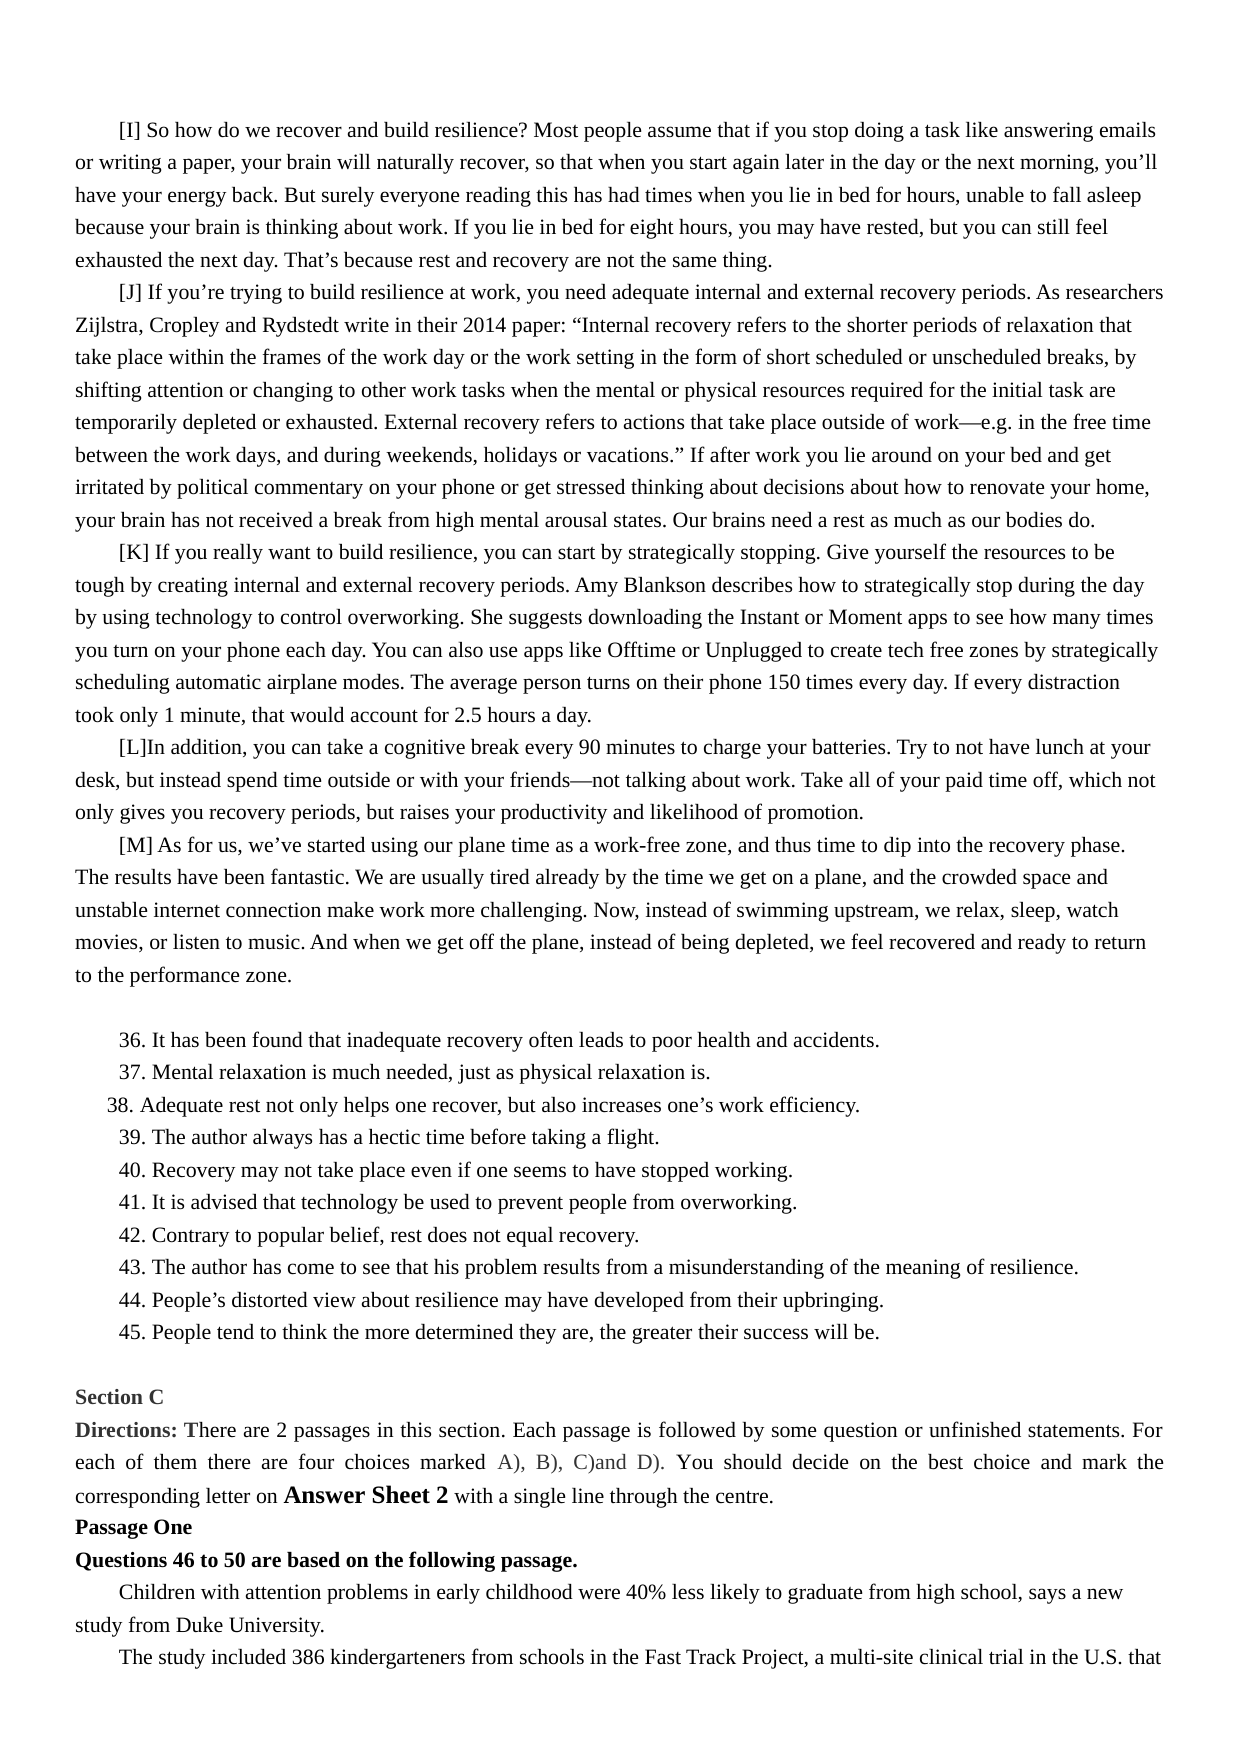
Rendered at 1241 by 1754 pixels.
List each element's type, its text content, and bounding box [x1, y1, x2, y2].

text 39. The author always has a hectic time before taking a flight. [75, 1121, 1165, 1153]
text [J] If you’re trying to build resilience at work, you need adequate internal and external recovery periods. As researchers Zijlstra, Cropley and Rydstedt write in their 2014 paper: “Internal recovery refers to the shorter periods of relaxation that take place within the frames of the work day or the work setting in the form of short scheduled or unscheduled breaks, by shifting attention or changing to other work tasks when the mental or physical resources required for the initial task are temporarily depleted or exhausted. External recovery refers to actions that take place outside of work—e.g. in the free time between the work days, and during weekends, holidays or vacations.” If after work you lie around on your bed and get irritated by political commentary on your phone or get stressed thinking about decisions about how to renovate your home, your brain has not received a break from high mental arousal states. Our brains need a rest as much as our bodies do. [75, 276, 1165, 536]
text Section C [75, 1381, 1165, 1413]
text 45. People tend to think the more determined they are, the greater their success will be. [75, 1316, 1165, 1348]
text 44. People’s distorted view about resilience may have developed from their upbringing. [75, 1283, 1165, 1316]
text [L]In addition, you can take a cognitive break every 90 minutes to charge your batteries. Try to not have lunch at your desk, but instead spend time outside or with your friends—not talking about work. Take all of your paid time off, which not only gives you recovery periods, but raises your productivity and likelihood of promotion. [75, 731, 1165, 828]
text 42. Contrary to popular belief, rest does not equal recovery. [75, 1218, 1165, 1251]
text Directions: There are 2 passages in this section. Each passage is followed by some question or unfinished statements. For each of them there are four choices marked A), B), C)and D). You should decide on the best choice and mark the corresponding letter on Answer Sheet 2 with a single line through the centre. [75, 1413, 1165, 1511]
text 36. It has been found that inadequate recovery often leads to poor health and accidents. [75, 1023, 1165, 1056]
text Children with attention problems in early childhood were 40% less likely to graduate from high school, says a new study from Duke University. [75, 1576, 1165, 1641]
text [I] So how do we recover and build resilience? Most people assume that if you stop doing a task like answering emails or writing a paper, your brain will naturally recover, so that when you start again later in the day or the next morning, you’ll have your energy back. But surely everyone reading this has had times when you lie in bed for hours, unable to fall asleep because your brain is thinking about work. If you lie in bed for eight hours, you may have rested, but you can still feel exhausted the next day. That’s because rest and recovery are not the same thing. [75, 113, 1165, 276]
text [75, 1641, 1165, 1673]
text Passage One [75, 1511, 1165, 1543]
text Questions 46 to 50 are based on the following passage. [75, 1543, 1165, 1576]
text 40. Recovery may not take place even if one seems to have stopped working. [75, 1153, 1165, 1186]
text [K] If you really want to build resilience, you can start by strategically stopping. Give yourself the resources to be tough by creating internal and external recovery periods. Amy Blankson describes how to strategically stop during the day by using technology to control overworking. She suggests downloading the Instant or Moment apps to see how many times you turn on your phone each day. You can also use apps like Offtime or Unplugged to create tech free zones by strategically scheduling automatic airplane modes. The average person turns on their phone 150 times every day. If every distraction took only 1 minute, that would account for 2.5 hours a day. [75, 536, 1165, 731]
text [M] As for us, we’ve started using our plane time as a work-free zone, and thus time to dip into the recovery phase. The results have been fantastic. We are usually tired already by the time we get on a plane, and the crowded space and unstable internet connection make work more challenging. Now, instead of swimming upstream, we relax, sleep, watch movies, or listen to music. And when we get off the plane, instead of being depleted, we feel recovered and ready to return to the performance zone. [75, 828, 1165, 991]
text 38. Adequate rest not only helps one recover, but also increases one’s work efficiency. [75, 1088, 1165, 1121]
text 41. It is advised that technology be used to prevent people from overworking. [75, 1186, 1165, 1218]
text 37. Mental relaxation is much needed, just as physical relaxation is. [75, 1056, 1165, 1088]
text 43. The author has come to see that his problem results from a misunderstanding of the meaning of resilience. [75, 1251, 1165, 1283]
